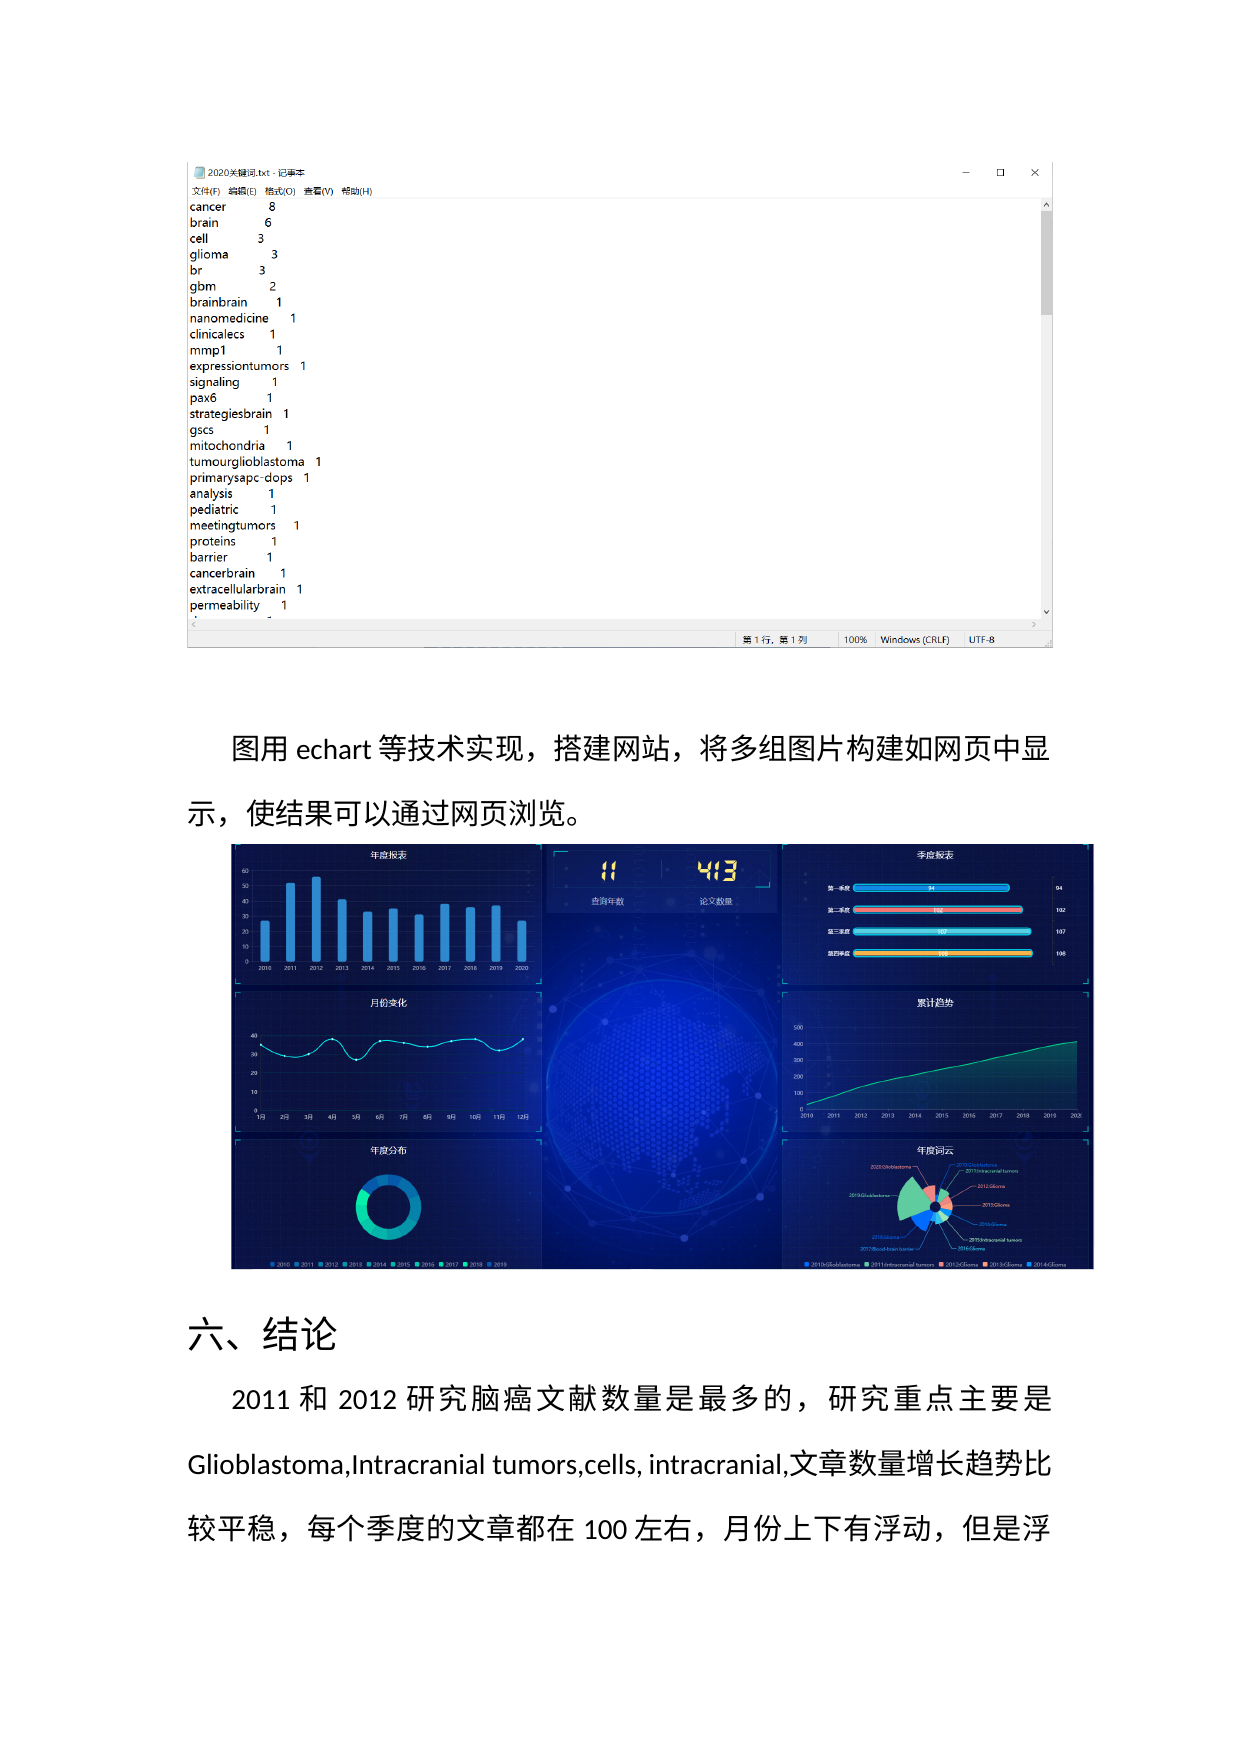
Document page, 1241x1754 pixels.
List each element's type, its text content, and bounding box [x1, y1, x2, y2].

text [187, 1364, 1053, 1559]
picture [187, 162, 1053, 648]
text 图用echart等技术实现，搭建网站，将多组图片构建如网页中显示，使结果可以通过网页浏览。 [187, 714, 1053, 844]
picture [231, 844, 1095, 1270]
text 六、结论 [187, 1299, 1053, 1364]
